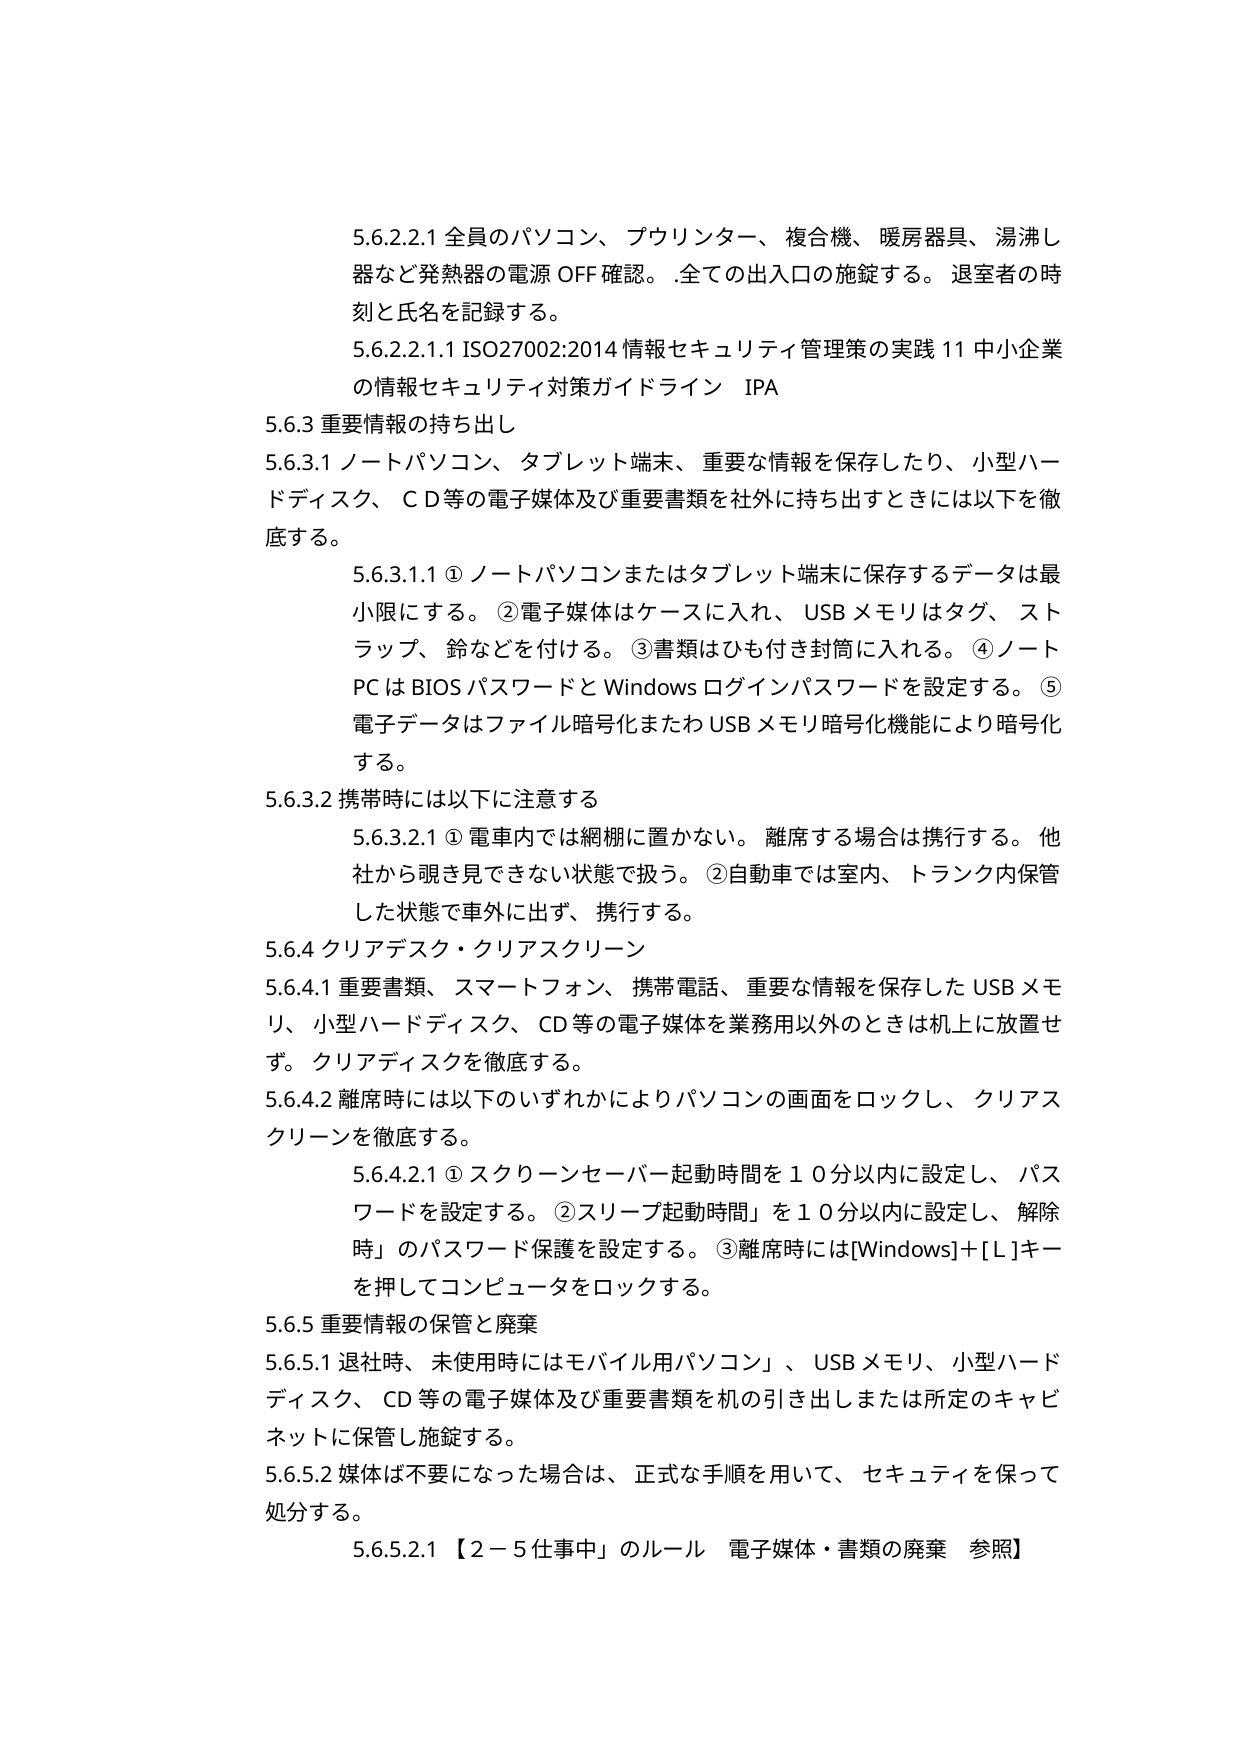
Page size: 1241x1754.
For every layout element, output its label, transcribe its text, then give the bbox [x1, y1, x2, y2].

text 重要情報の持ち出し [265, 404, 1063, 442]
text 媒体ば不要になった場合は、 正式な手順を用いて、 セキュティを保って処分する。 [265, 1454, 1063, 1529]
text ①スクりーンセーバー起動時間を１０分以内に設定し、 パスワードを設定する。 ②スリープ起動時間」を１０分以内に設定し、 解除時」のパスワード保護を設定する。 ③離席時には[Windows]＋[Ｌ]キーを押してコンピュータをロックする。 [352, 1154, 1063, 1304]
text 重要情報の保管と廃棄 [265, 1304, 1063, 1342]
text ノートパソコン、 タブレット端末、 重要な情報を保存したり、 小型ハードディスク、 ＣＤ等の電子媒体及び重要書類を社外に持ち出すときには以下を徹底する。 [265, 442, 1063, 554]
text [352, 329, 1063, 404]
text 携帯時には以下に注意する [265, 779, 1063, 817]
text 離席時には以下のいずれかによりパソコンの画面をロックし、 クリアスクリーンを徹底する。 [265, 1079, 1063, 1154]
text 退社時、 未使用時にはモバイル用パソコン」、 USBメモリ、 小型ハードディスク、 CD等の電子媒体及び重要書類を机の引き出しまたは所定のキャビネットに保管し施錠する。 [265, 1342, 1063, 1454]
text 重要書類、 スマートフォン、 携帯電話、 重要な情報を保存したUSBメモリ、 小型ハードディスク、 CD等の電子媒体を業務用以外のときは机上に放置せず。 クリアディスクを徹底する。 [265, 967, 1063, 1079]
text ①ノートパソコンまたはタブレット端末に保存するデータは最小限にする。 ②電子媒体はケースに入れ、 USBメモリはタグ、 ストラップ、 鈴などを付ける。 ③書類はひも付き封筒に入れる。 ④ノートPCはBIOSパスワードとWindowsログインパスワードを設定する。 ⑤電子データはファイル暗号化またわUSBメモリ暗号化機能により暗号化する。 [352, 554, 1063, 779]
text 【２－５仕事中」のルール 電子媒体・書類の廃棄 参照】 [352, 1529, 1063, 1567]
text クリアデスク・クリアスクリーン [265, 929, 1063, 967]
text 全員のパソコン、 プウリンター、 複合機、 暖房器具、 湯沸し器など発熱器の電源OFF確認。 .全ての出入口の施錠する。 退室者の時刻と氏名を記録する。 [352, 217, 1063, 329]
text ①電車内では網棚に置かない。 離席する場合は携行する。 他社から覗き見できない状態で扱う。 ②自動車では室内、 トランク内保管した状態で車外に出ず、 携行する。 [352, 817, 1063, 929]
